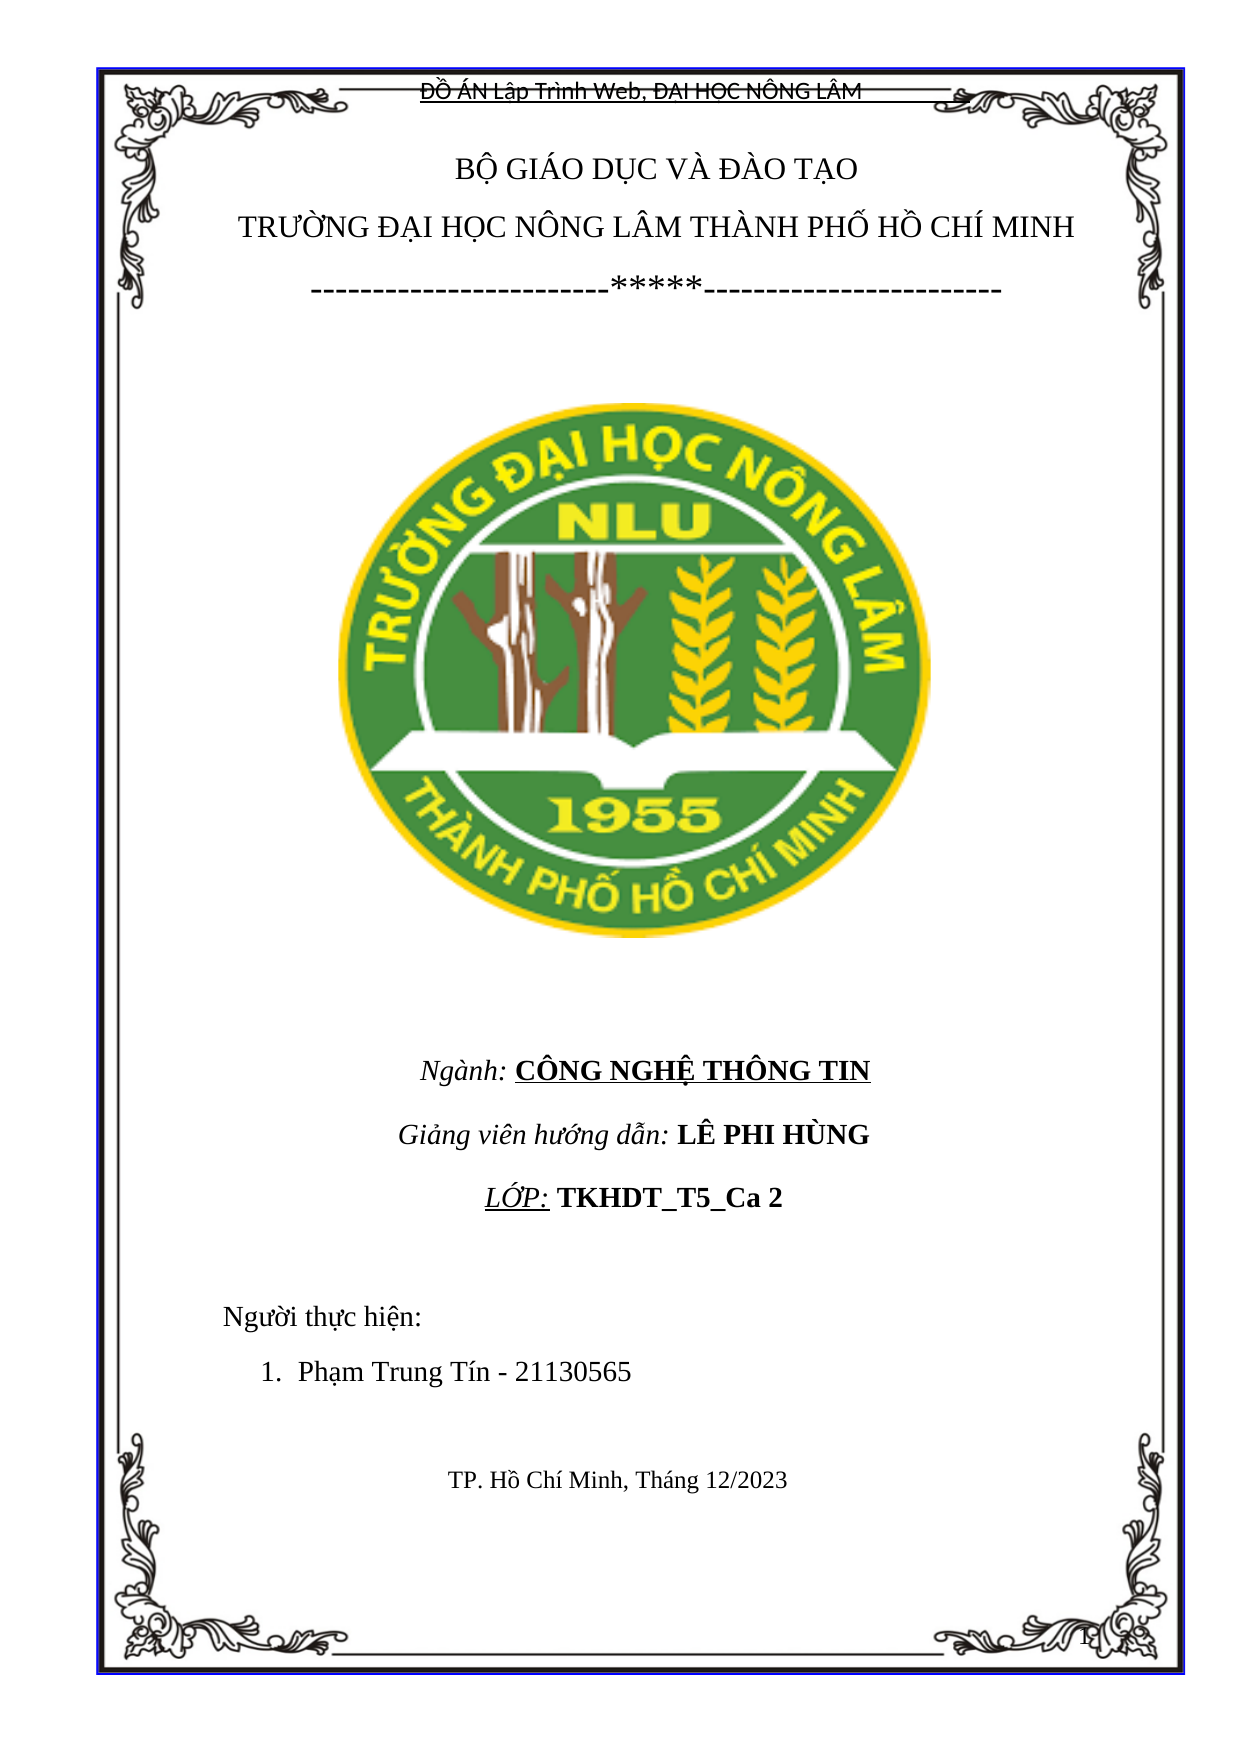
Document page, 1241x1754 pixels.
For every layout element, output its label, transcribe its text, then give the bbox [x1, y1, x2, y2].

text Giảng viên hướng dẫn: LÊ PHI HÙNG [177, 1117, 1090, 1150]
text TRƯỜNG ĐẠI HỌC NÔNG LÂM THÀNH PHỐ HỒ CHÍ MINH [223, 208, 1090, 244]
list Phạm Trung Tín - 21130565 [260, 1354, 1090, 1388]
text BỘ GIÁO DỤC VÀ ĐÀO TẠO [223, 150, 1090, 186]
text TP. Hồ Chí Minh, Tháng 12/2023 [223, 1465, 1090, 1493]
picture [96, 67, 1186, 1675]
text Người thực hiện: [223, 1299, 1090, 1333]
text LỚP: TKHDT_T5_Ca 2 [177, 1180, 1090, 1214]
text Ngành: CÔNG NGHỆ THÔNG TIN [0, 1053, 1090, 1086]
text ------------------------*****------------------------ [223, 266, 1090, 309]
